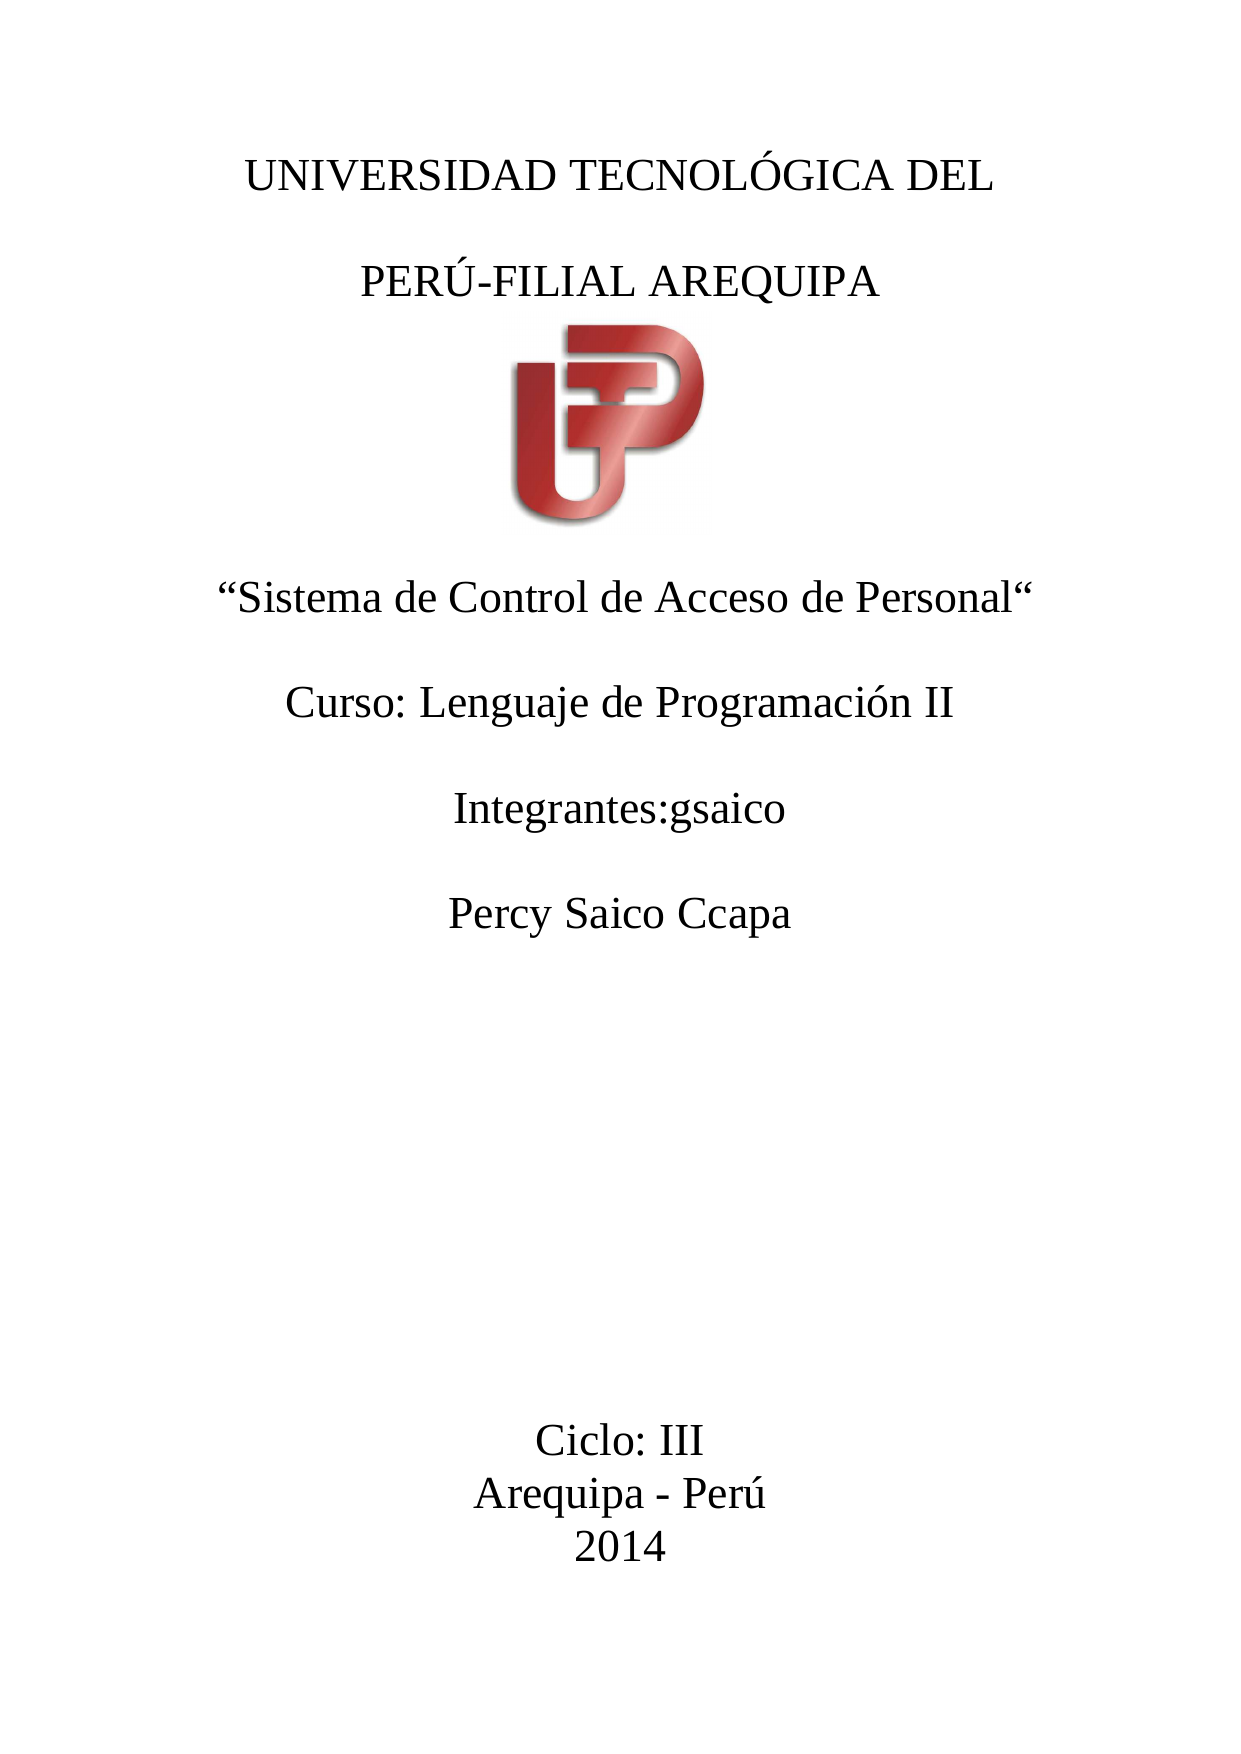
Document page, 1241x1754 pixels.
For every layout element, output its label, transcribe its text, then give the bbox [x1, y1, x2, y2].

text Integrantes:gsaico [177, 780, 1063, 833]
text Percy Saico Ccapa [177, 886, 1063, 938]
text UNIVERSIDAD TECNOLÓGICA DEL PERÚ-FILIAL AREQUIPA [177, 148, 1063, 306]
text 2014 [177, 1518, 1063, 1571]
text Ciclo: III [177, 1413, 1063, 1465]
picture [501, 311, 712, 535]
text Arequipa - Perú [177, 1465, 1063, 1518]
text “Sistema de Control de Acceso de Personal“ [177, 569, 1063, 622]
text Curso: Lenguaje de Programación II [177, 675, 1063, 727]
